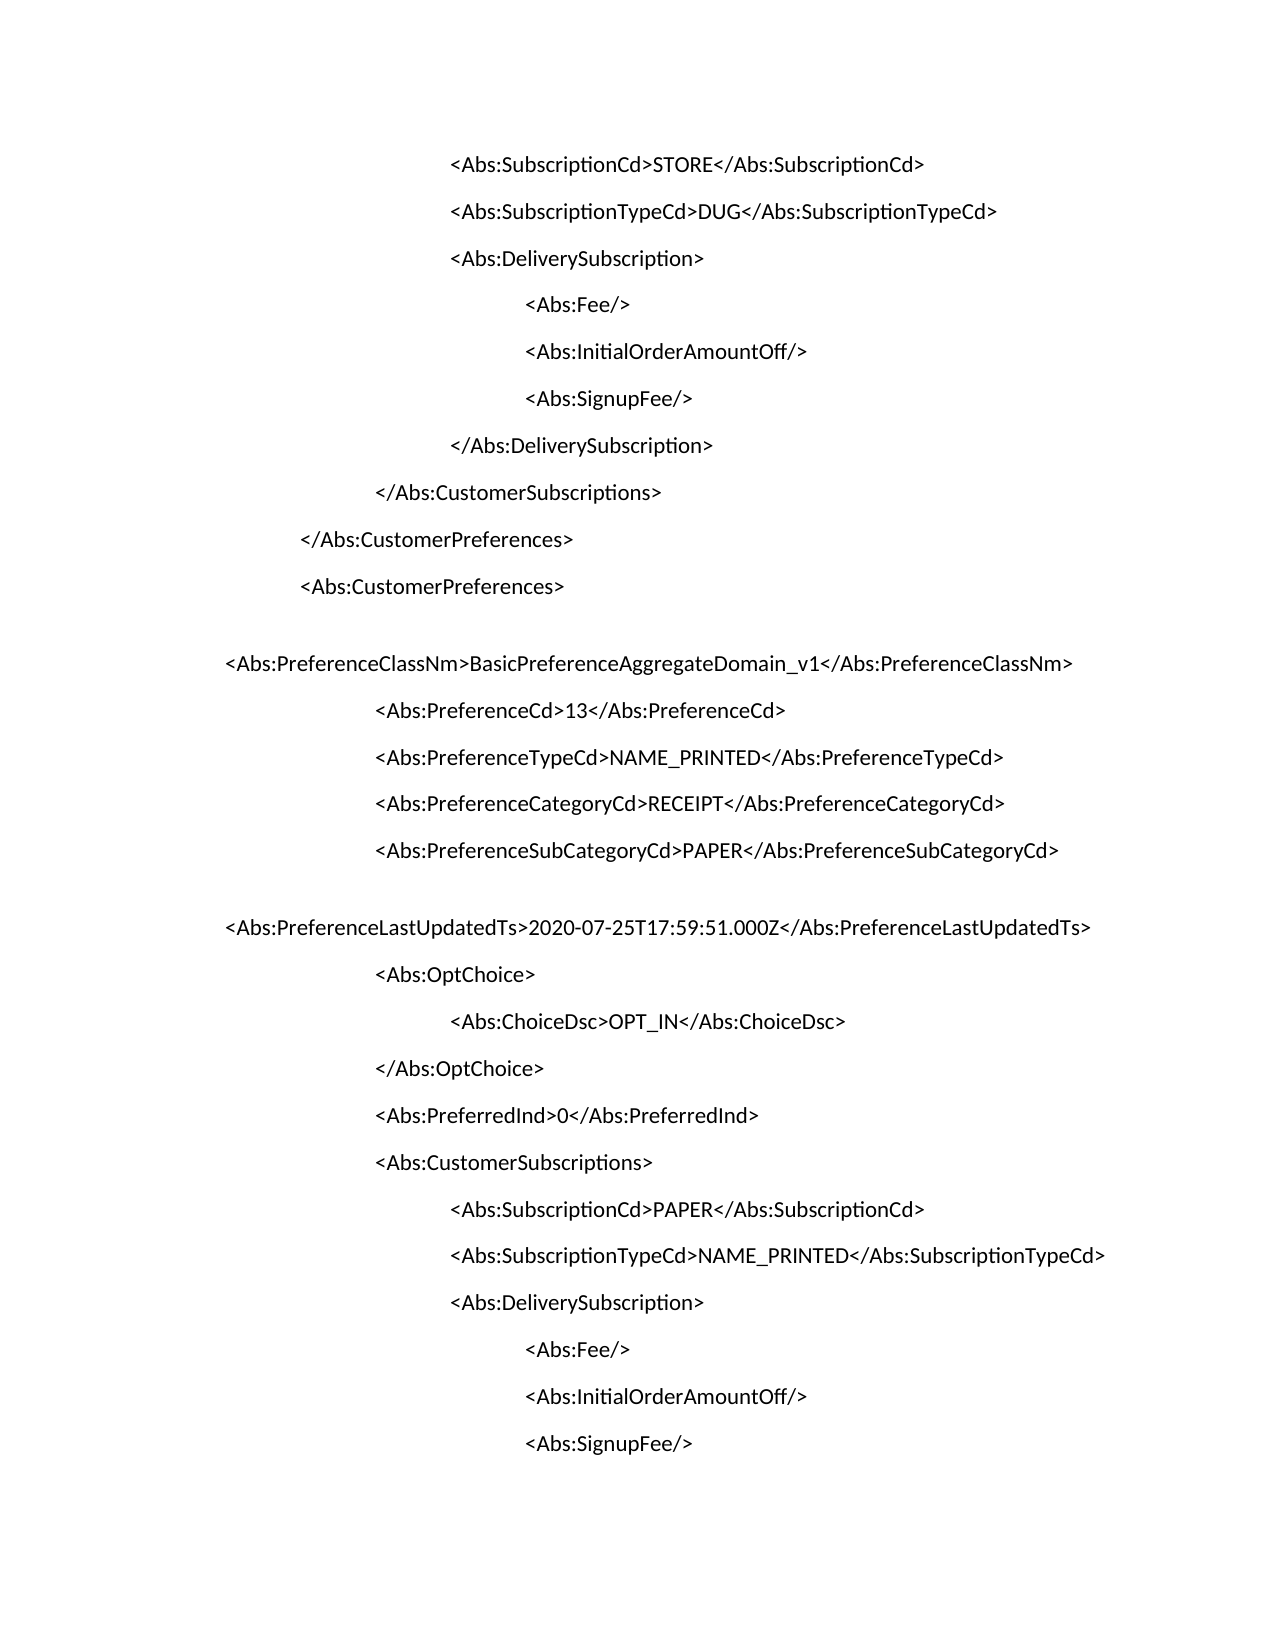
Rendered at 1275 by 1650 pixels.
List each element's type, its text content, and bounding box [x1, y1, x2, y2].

text <Abs:DeliverySubscription> [150, 1288, 1125, 1317]
text </Abs:CustomerSubscriptions> [150, 478, 1125, 506]
text <Abs:CustomerPreferences> [150, 572, 1125, 600]
text <Abs:InitialOrderAmountOff/> [150, 337, 1125, 366]
text <Abs:SubscriptionCd>PAPER</Abs:SubscriptionCd> [150, 1195, 1125, 1223]
text <Abs:SubscriptionCd>STORE</Abs:SubscriptionCd> [150, 150, 1125, 178]
text <Abs:PreferenceTypeCd>NAME_PRINTED</Abs:PreferenceTypeCd> [150, 743, 1125, 771]
text <Abs:PreferenceSubCategoryCd>PAPER</Abs:PreferenceSubCategoryCd> [150, 836, 1125, 864]
text <Abs:SubscriptionTypeCd>NAME_PRINTED</Abs:SubscriptionTypeCd> [150, 1242, 1125, 1270]
text <Abs:DeliverySubscription> [150, 244, 1125, 272]
text <Abs:CustomerSubscriptions> [150, 1148, 1125, 1176]
text </Abs:OptChoice> [150, 1054, 1125, 1082]
text <Abs:PreferenceCategoryCd>RECEIPT</Abs:PreferenceCategoryCd> [150, 789, 1125, 818]
text <Abs:SubscriptionTypeCd>DUG</Abs:SubscriptionTypeCd> [150, 197, 1125, 225]
text <Abs:OptChoice> [150, 960, 1125, 988]
text <Abs:PreferredInd>0</Abs:PreferredInd> [150, 1101, 1125, 1129]
text <Abs:PreferenceClassNm>BasicPreferenceAggregateDomain_v1</Abs:PreferenceClassNm> [150, 619, 1125, 677]
text <Abs:InitialOrderAmountOff/> [150, 1382, 1125, 1410]
text <Abs:Fee/> [150, 291, 1125, 319]
text <Abs:Fee/> [150, 1335, 1125, 1363]
text <Abs:ChoiceDsc>OPT_IN</Abs:ChoiceDsc> [150, 1007, 1125, 1035]
text <Abs:PreferenceCd>13</Abs:PreferenceCd> [150, 696, 1125, 724]
text <Abs:SignupFee/> [150, 384, 1125, 412]
text <Abs:SignupFee/> [150, 1429, 1125, 1457]
text </Abs:DeliverySubscription> [150, 431, 1125, 459]
text </Abs:CustomerPreferences> [150, 525, 1125, 553]
text <Abs:PreferenceLastUpdatedTs>2020-07-25T17:59:51.000Z</Abs:PreferenceLastUpdatedTs> [150, 883, 1125, 942]
